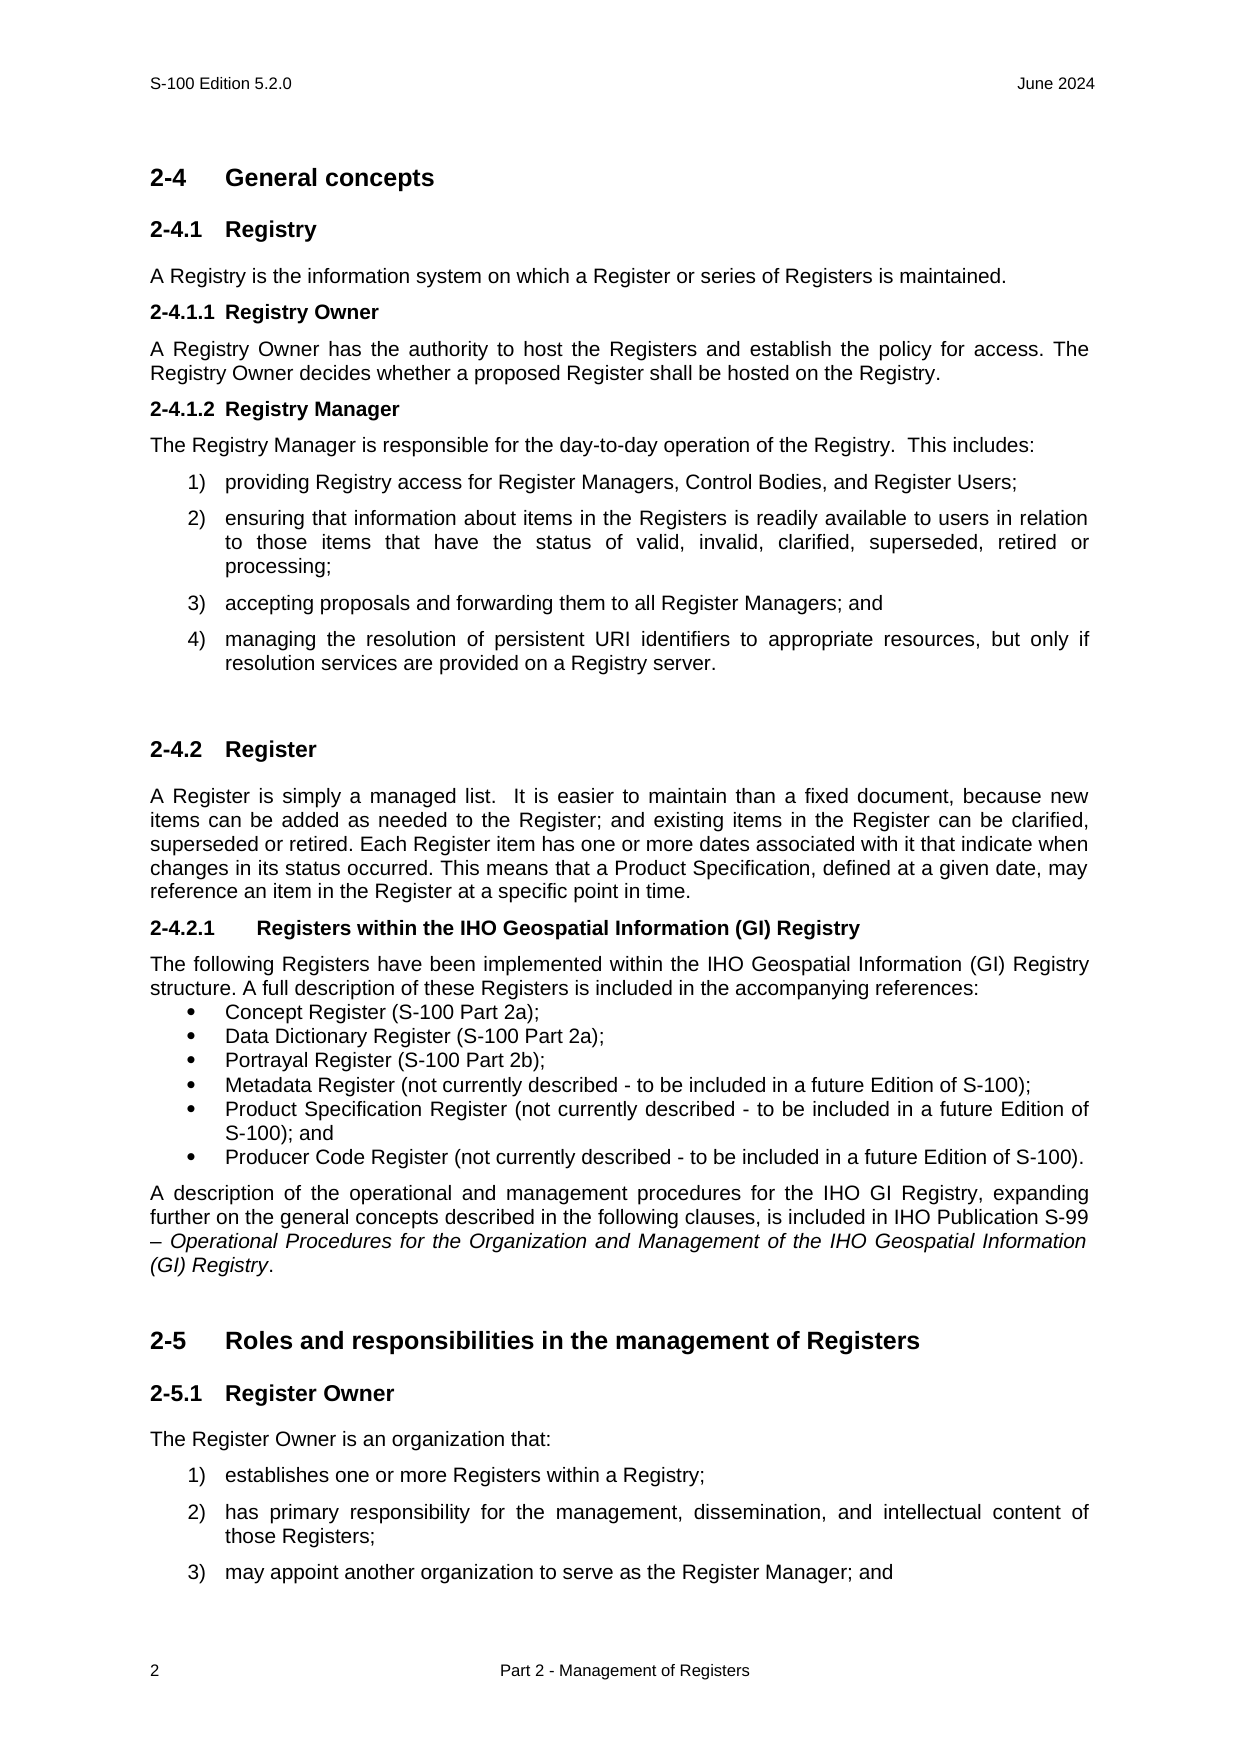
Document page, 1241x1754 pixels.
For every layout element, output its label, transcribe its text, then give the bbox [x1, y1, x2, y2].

list has primary responsibility for the management, dissemination, and intellectual content of those Registers; [187, 1500, 1090, 1548]
list establishes one or more Registers within a Registry; [187, 1463, 1090, 1487]
subtitle Registry [150, 216, 1090, 243]
list accepting proposals and forwarding them to all Register Managers; and [187, 591, 1090, 614]
text The Registry Manager is responsible for the day-to-day operation of the Registry. This includes: [150, 433, 1090, 457]
subtitle General concepts [150, 162, 1090, 191]
list Product Specification Register (not currently described - to be included in a future Edition of S-100); and [187, 1096, 1090, 1144]
list managing the resolution of persistent URI identifiers to appropriate resources, but only if resolution services are provided on a Registry server. [187, 627, 1090, 675]
list Concept Register (S-100 Part 2a); [187, 1000, 1090, 1024]
subtitle Registry Owner [150, 300, 1090, 324]
list Portrayal Register (S-100 Part 2b); [187, 1048, 1090, 1072]
subtitle Register [150, 736, 1090, 763]
subtitle Roles and responsibilities in the management of Registers [150, 1326, 1090, 1354]
text A Register is simply a managed list. It is easier to maintain than a fixed document, because new items can be added as needed to the Register; and existing items in the Register can be clarified, superseded or retired. Each Register item has one or more dates associated with it that indicate when changes in its status occurred. This means that a Product Specification, defined at a given date, may reference an item in the Register at a specific point in time. [150, 783, 1090, 903]
list Producer Code Register (not currently described - to be included in a future Edition of S-100). [187, 1144, 1090, 1168]
subtitle Register Owner [150, 1379, 1090, 1406]
list Metadata Register (not currently described - to be included in a future Edition of S-100); [187, 1072, 1090, 1096]
list may appoint another organization to serve as the Register Manager; and [187, 1560, 1090, 1584]
list Data Dictionary Register (S-100 Part 2a); [187, 1024, 1090, 1048]
text A description of the operational and management procedures for the IHO GI Registry, expanding further on the general concepts described in the following clauses, is included in IHO Publication S-99 – Operational Procedures for the Organization and Management of the IHO Geospatial Information (GI) Registry. [150, 1181, 1090, 1277]
text A Registry Owner has the authority to host the Registers and establish the policy for access. The Registry Owner decides whether a proposed Register shall be hosted on the Registry. [150, 336, 1090, 384]
subtitle Registry Manager [150, 397, 1090, 421]
text The Register Owner is an organization that: [150, 1427, 1090, 1451]
subtitle Registers within the IHO Geospatial Information (GI) Registry [150, 916, 1090, 940]
list ensuring that information about items in the Registers is readily available to users in relation to those items that have the status of valid, invalid, clarified, superseded, retired or processing; [187, 506, 1090, 578]
text A Registry is the information system on which a Register or series of Registers is maintained. [150, 263, 1090, 287]
text The following Registers have been implemented within the IHO Geospatial Information (GI) Registry structure. A full description of these Registers is included in the accompanying references: [150, 952, 1090, 1000]
list providing Registry access for Register Managers, Control Bodies, and Register Users; [187, 470, 1090, 494]
